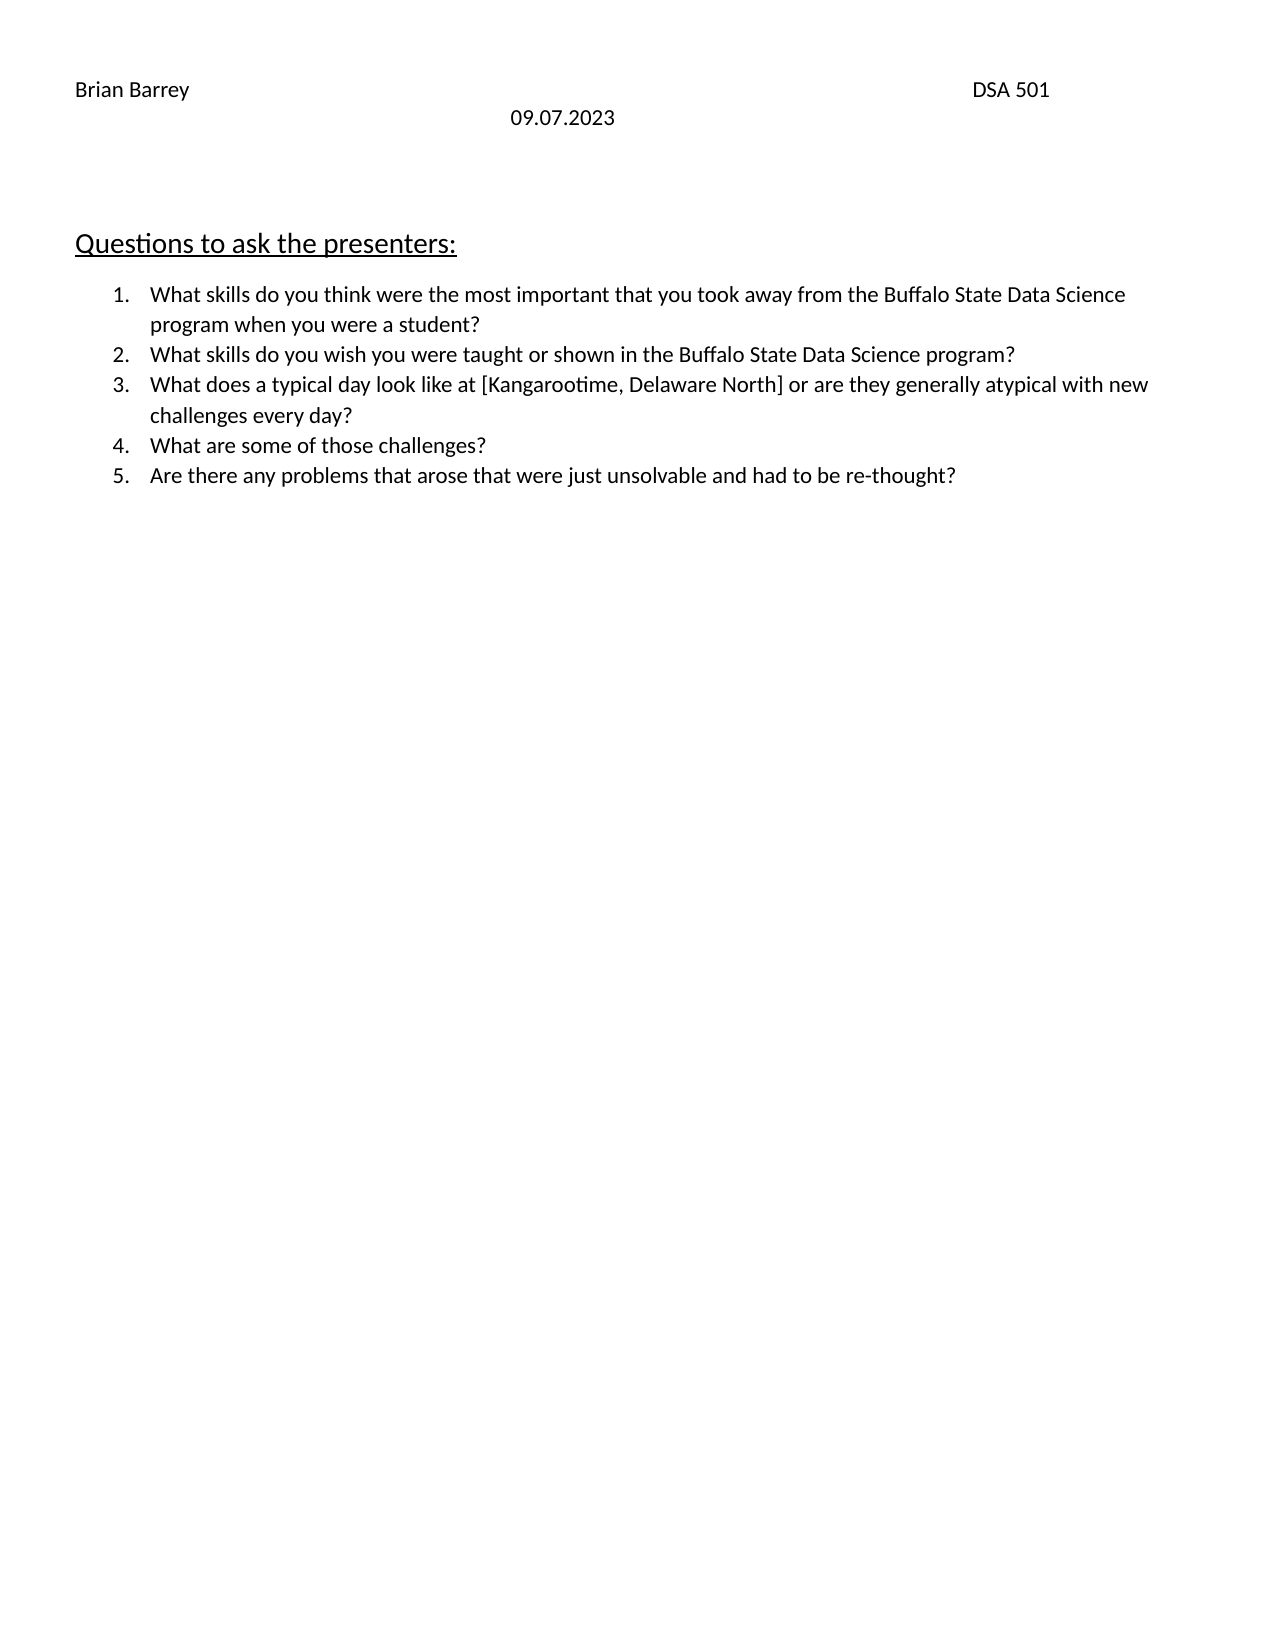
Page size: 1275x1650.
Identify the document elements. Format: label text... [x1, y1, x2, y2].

list What skills do you think were the most important that you took away from the Buffalo State Data Science program when you were a student? [112, 280, 1200, 338]
text Questions to ask the presenters: [75, 225, 1200, 260]
list What skills do you wish you were taught or shown in the Buffalo State Data Science program? [112, 340, 1200, 368]
list What does a typical day look like at [Kangarootime, Delaware North] or are they generally atypical with new challenges every day? [112, 371, 1200, 429]
list Are there any problems that arose that were just unsolvable and had to be re-thought? [112, 461, 1200, 489]
list What are some of those challenges? [112, 431, 1200, 459]
